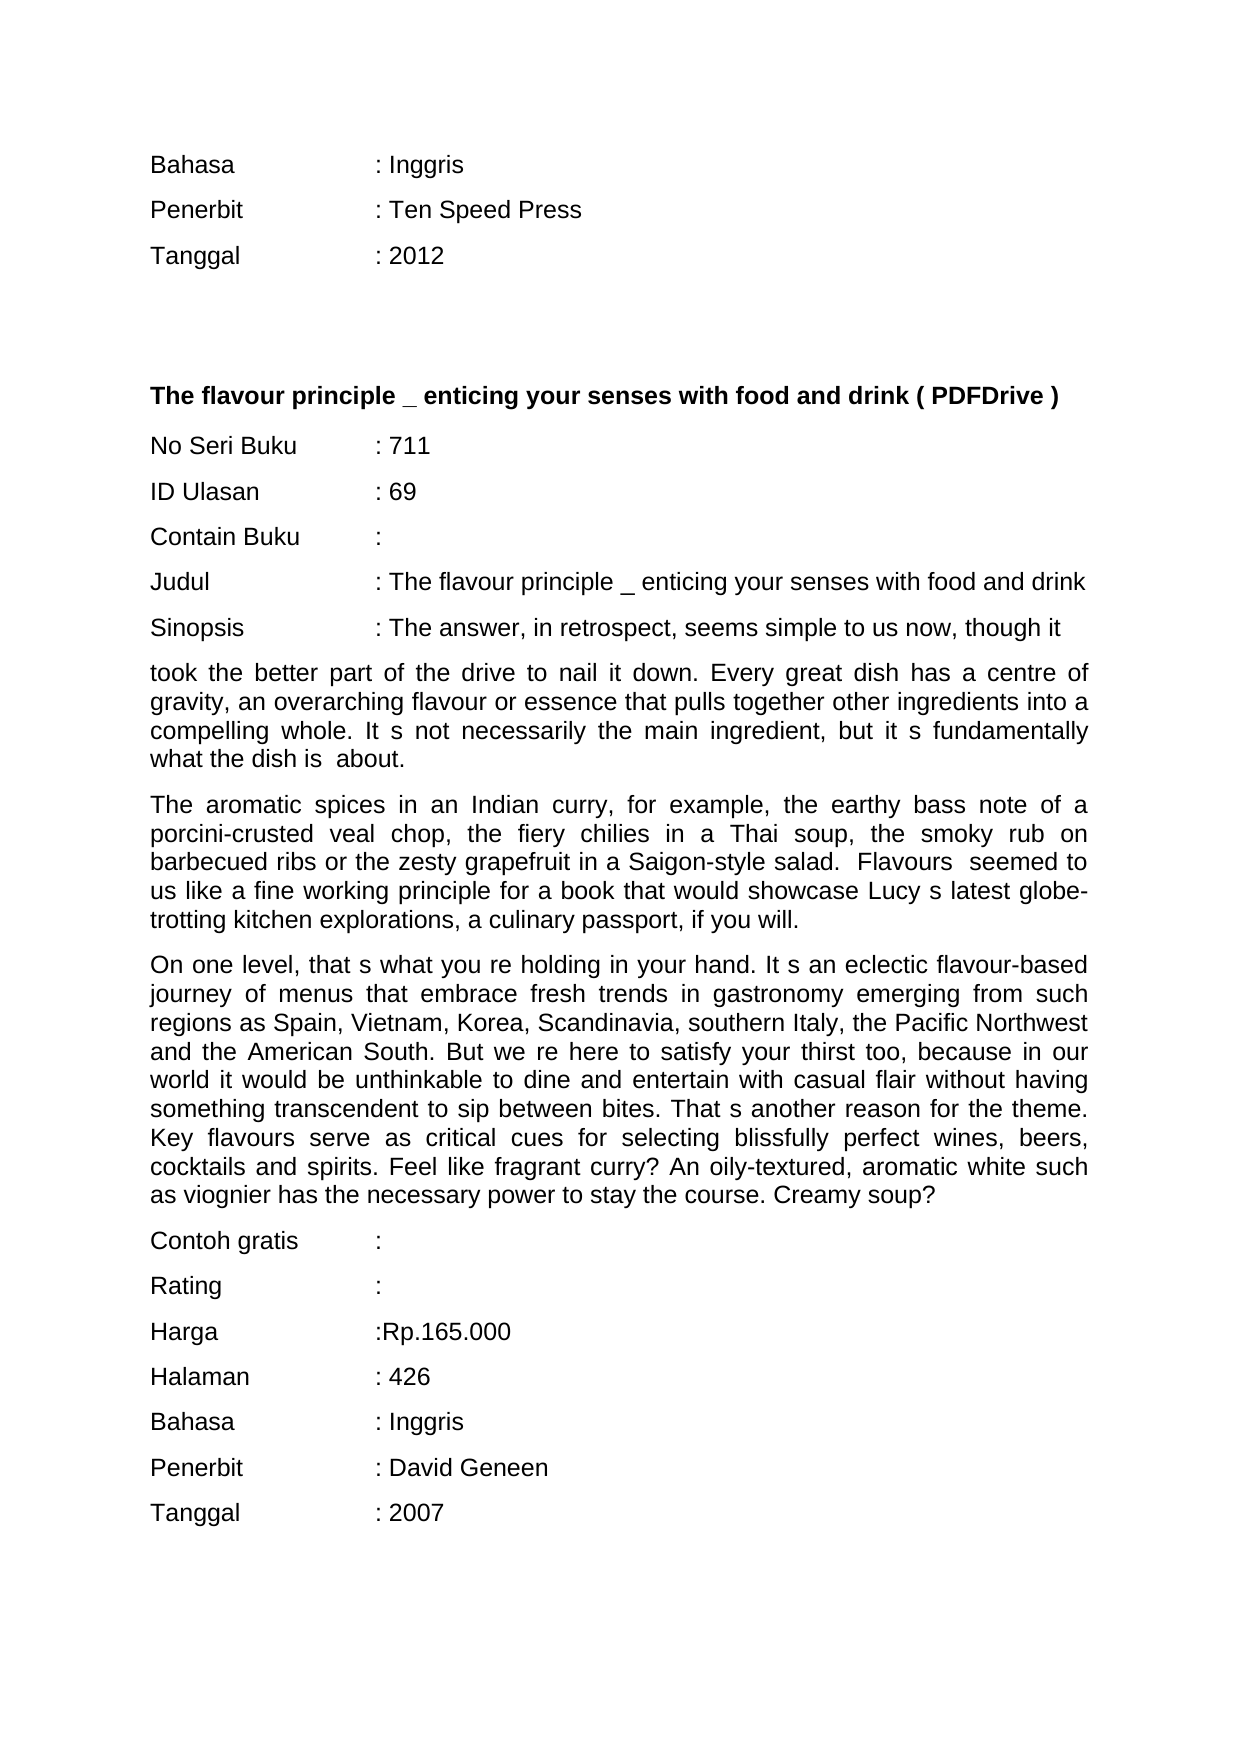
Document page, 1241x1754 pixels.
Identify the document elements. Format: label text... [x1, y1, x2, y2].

text Penerbit : Ten Speed Press [150, 195, 1090, 224]
text Harga :Rp.165.000 [150, 1316, 1090, 1345]
text Tanggal : 2007 [150, 1498, 1090, 1527]
text took the better part of the drive to nail it down. Every great dish has a centre of gravity, an overarching flavour or essence that pulls together other ingredients into a compelling whole. It s not necessarily the main ingredient, but it s fundamentally what the dish is about. [150, 658, 1090, 773]
text Contoh gratis : [150, 1226, 1090, 1254]
text Bahasa : Inggris [150, 1407, 1090, 1436]
text Penerbit : David Geneen [150, 1453, 1090, 1481]
text Rating : [150, 1271, 1090, 1300]
text ID Ulasan : 69 [150, 476, 1090, 505]
text Contain Buku : [150, 522, 1090, 551]
text On one level, that s what you re holding in your hand. It s an eclectic flavour-based journey of menus that embrace fresh trends in gastronomy emerging from such regions as Spain, Vietnam, Korea, Scandinavia, southern Italy, the Pacific Northwest and the American South. But we re here to satisfy your thirst too, because in our world it would be unthinkable to dine and entertain with casual flair without having something transcendent to sip between bites. That s another reason for the theme. Key flavours serve as critical cues for selecting blissfully perfect wines, beers, cocktails and spirits. Feel like fragrant curry? An oily-textured, aromatic white such as viognier has the necessary power to stay the course. Creamy soup? [150, 950, 1090, 1209]
text No Seri Buku : 711 [150, 431, 1090, 460]
text The aromatic spices in an Indian curry, for example, the earthy bass note of a porcini-crusted veal chop, the fiery chilies in a Thai soup, the smoky rub on barbecued ribs or the zesty grapefruit in a Saigon-style salad. Flavours seemed to us like a fine working principle for a book that would showcase Lucy s latest globe-trotting kitchen explorations, a culinary passport, if you will. [150, 790, 1090, 933]
text Bahasa : Inggris [150, 150, 1090, 179]
text The flavour principle _ enticing your senses with food and drink ( PDFDrive ) [150, 381, 1090, 410]
text Halaman : 426 [150, 1362, 1090, 1391]
text Tanggal : 2012 [150, 241, 1090, 269]
text Judul : The flavour principle _ enticing your senses with food and drink [150, 567, 1090, 596]
text Sinopsis : The answer, in retrospect, seems simple to us now, though it [150, 613, 1090, 641]
